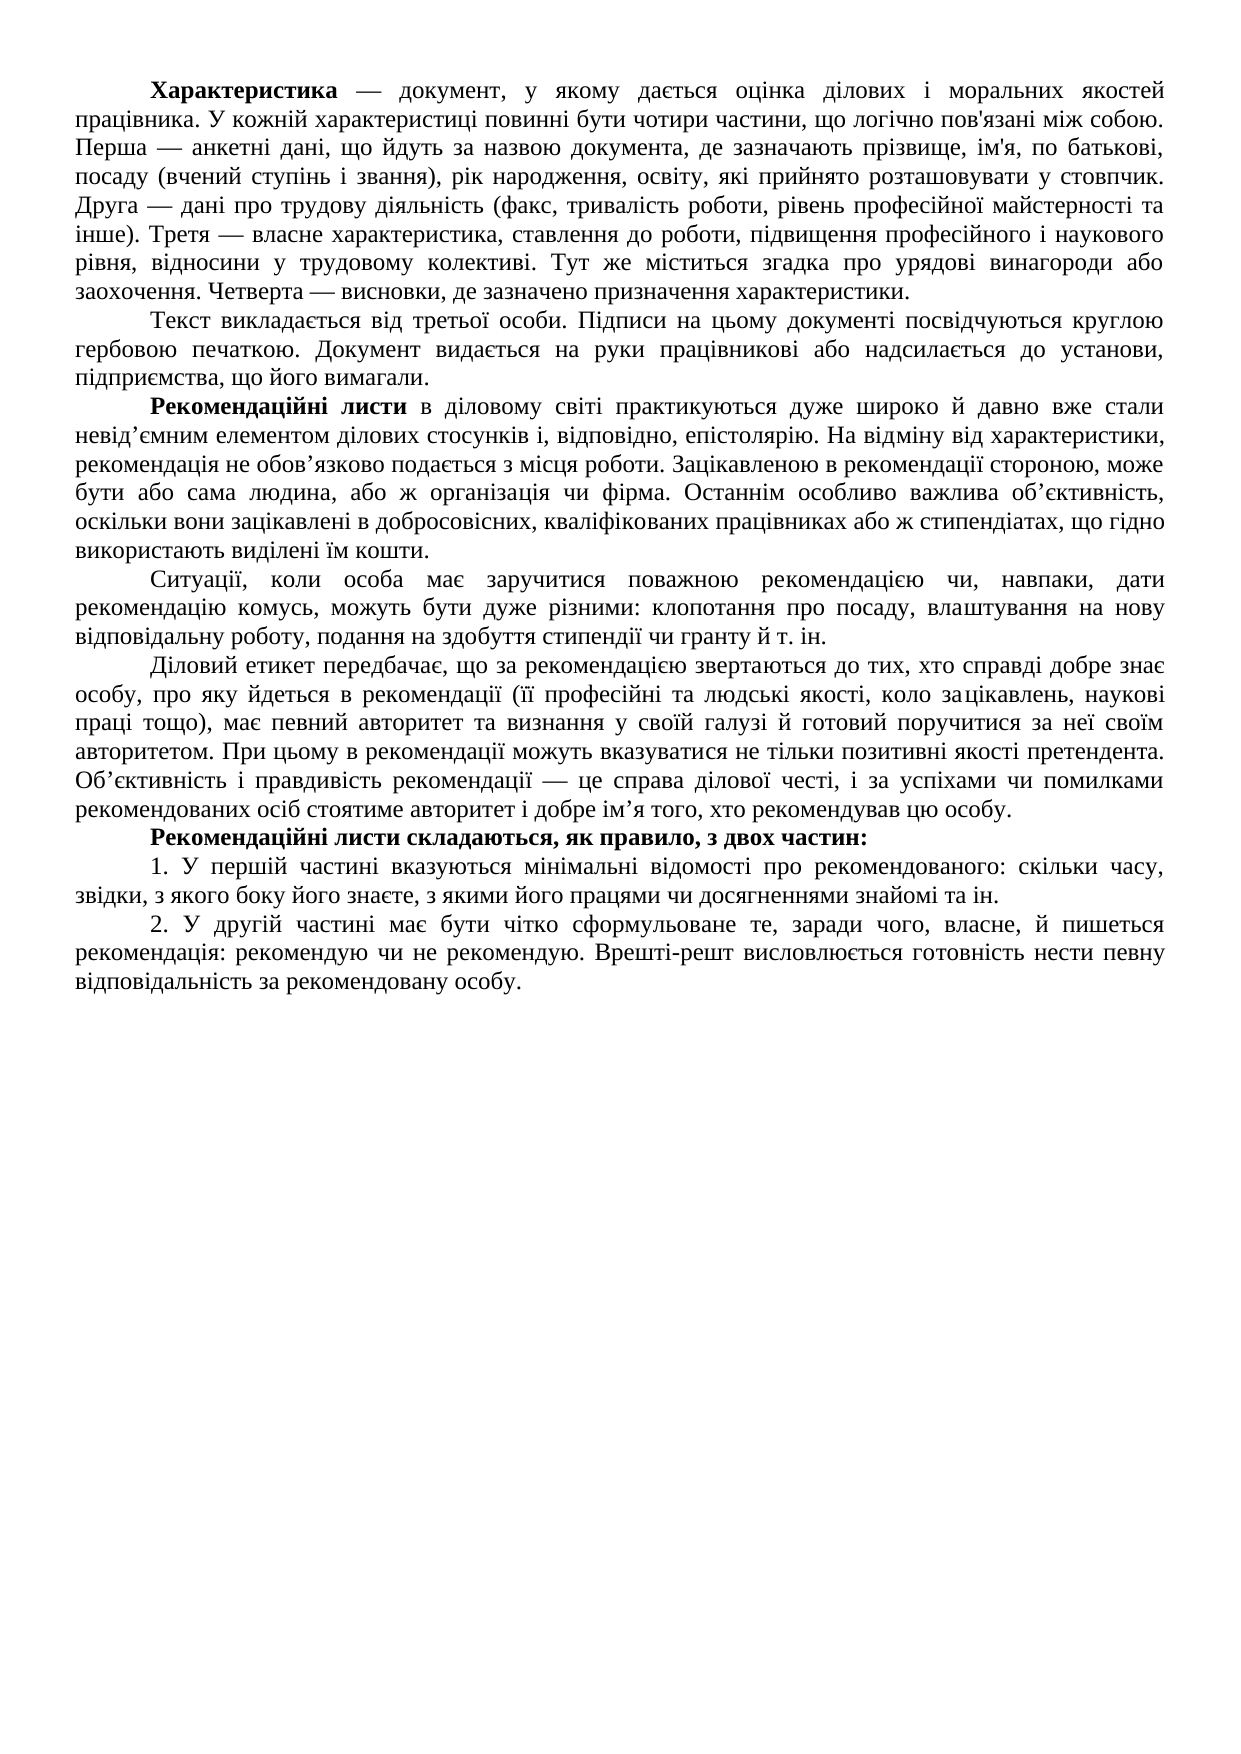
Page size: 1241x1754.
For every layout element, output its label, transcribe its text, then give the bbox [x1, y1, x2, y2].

text 2. У другій частині має бути чітко сформульоване те, заради чого, власне, й пишеться рекомендація: рекомендую чи не рекомендую. Врешті-решт висловлюється готовність нести певну відповідальність за рекомендовану особу. [75, 909, 1165, 995]
text Текст викладається від третьої особи. Підписи на цьому документі посвідчуються круглою гербовою печаткою. Документ видається на руки працівникові або надсилається до установи, підприємства, що його вимагали. [75, 305, 1165, 391]
text Ситуації, коли особа має заручитися поважною рекомендацією чи, навпаки, дати рекомендацію комусь, можуть бути дуже різними: клопотання про посаду, влаштування на нову відповідальну роботу, подання на здобуття стипендії чи гранту й т. ін. [75, 564, 1165, 650]
text Діловий етикет передбачає, що за рекомендацією звертаються до тих, хто справді добре знає особу, про яку йдеться в рекомендації (її професійні та людські якості, коло зацікавлень, наукові праці тощо), має певний авторитет та визнання у своїй галузі й готовий поручитися за неї своїм авторитетом. При цьому в рекомендації можуть вказуватися не тільки позитивні якості претендента. Об’єктивність і правдивість рекомендації — це справа ділової честі, і за успіхами чи помилками рекомендованих осіб стоятиме авторитет і добре ім’я того, хто рекомендував цю особу. [75, 650, 1165, 822]
text 1. У першій частині вказуються мінімальні відомості про рекомендованого: скільки часу, звідки, з якого боку його знаєте, з якими його працями чи досягненнями знайомі та ін. [75, 851, 1165, 909]
text Рекомендаційні листи складаються, як правило, з двох частин: [75, 822, 1165, 851]
text Рекомендаційні листи в діловому світі практикуються дуже широко й давно вже стали невід’ємним елементом ділових стосунків і, відповідно, епістолярію. На відміну від характеристики, рекомендація не обов’язково подається з місця роботи. Зацікавленою в рекомендації стороною, може бути або сама людина, або ж організація чи фірма. Останнім особливо важлива об’єктивність, оскільки вони зацікавлені в добросовісних, кваліфікованих працівниках або ж стипендіатах, що гідно використають виділені їм кошти. [75, 391, 1165, 564]
text Характеристика — документ, у якому дається оцінка ділових і моральних якостей працівника. У кожній характеристиці повинні бути чотири частини, що логічно пов'язані між собою. Перша — анкетні дані, що йдуть за назвою документа, де зазначають прізвище, ім'я, по батькові, посаду (вчений ступінь і звання), рік народження, освіту, які прийнято розташовувати у стовпчик. Друга — дані про трудову діяльність (факс, тривалість роботи, рівень професійної майстерності та інше). Третя — власне характеристика, ставлення до роботи, підвищення професійного і наукового рівня, відносини у трудовому колективі. Тут же міститься згадка про урядові винагороди або заохочення. Четверта — висновки, де зазначено призначення характеристики. [75, 75, 1165, 305]
